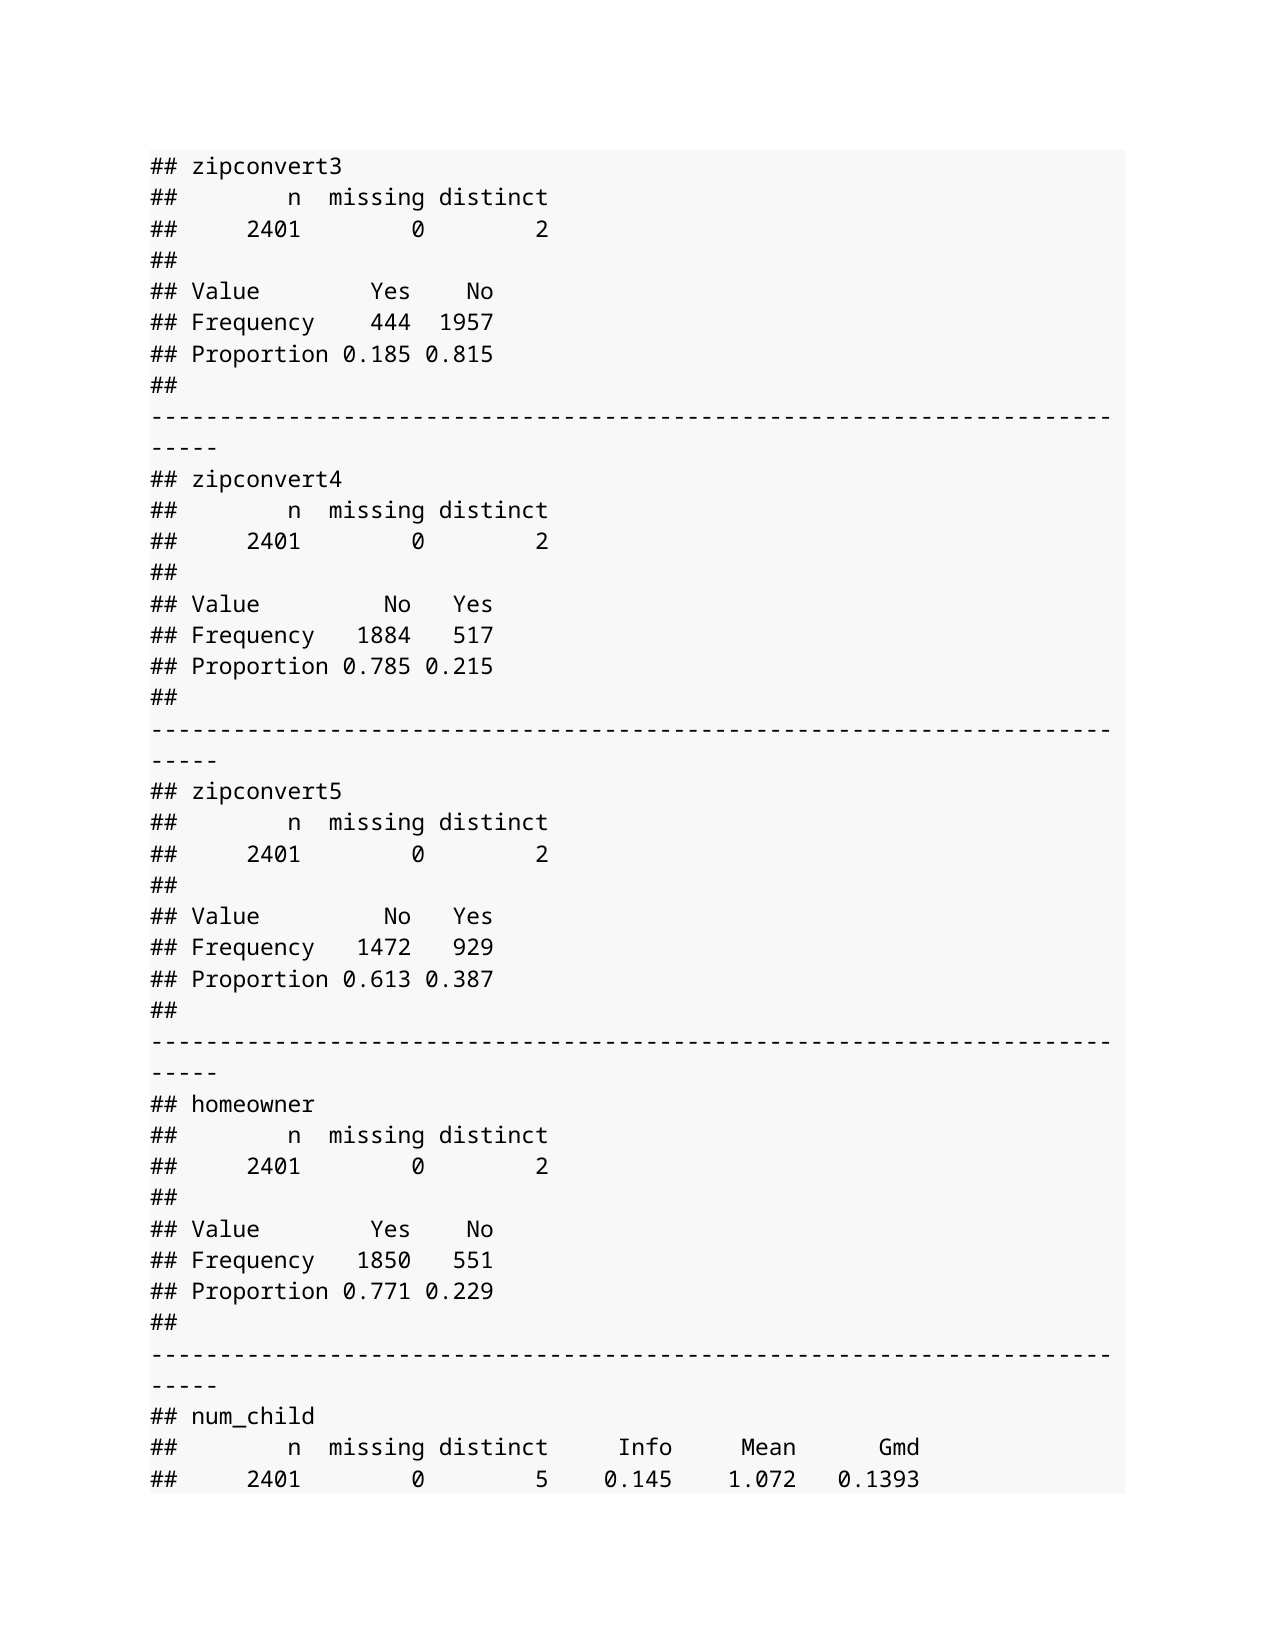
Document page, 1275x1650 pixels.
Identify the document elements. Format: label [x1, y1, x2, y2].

text [150, 150, 1125, 1494]
